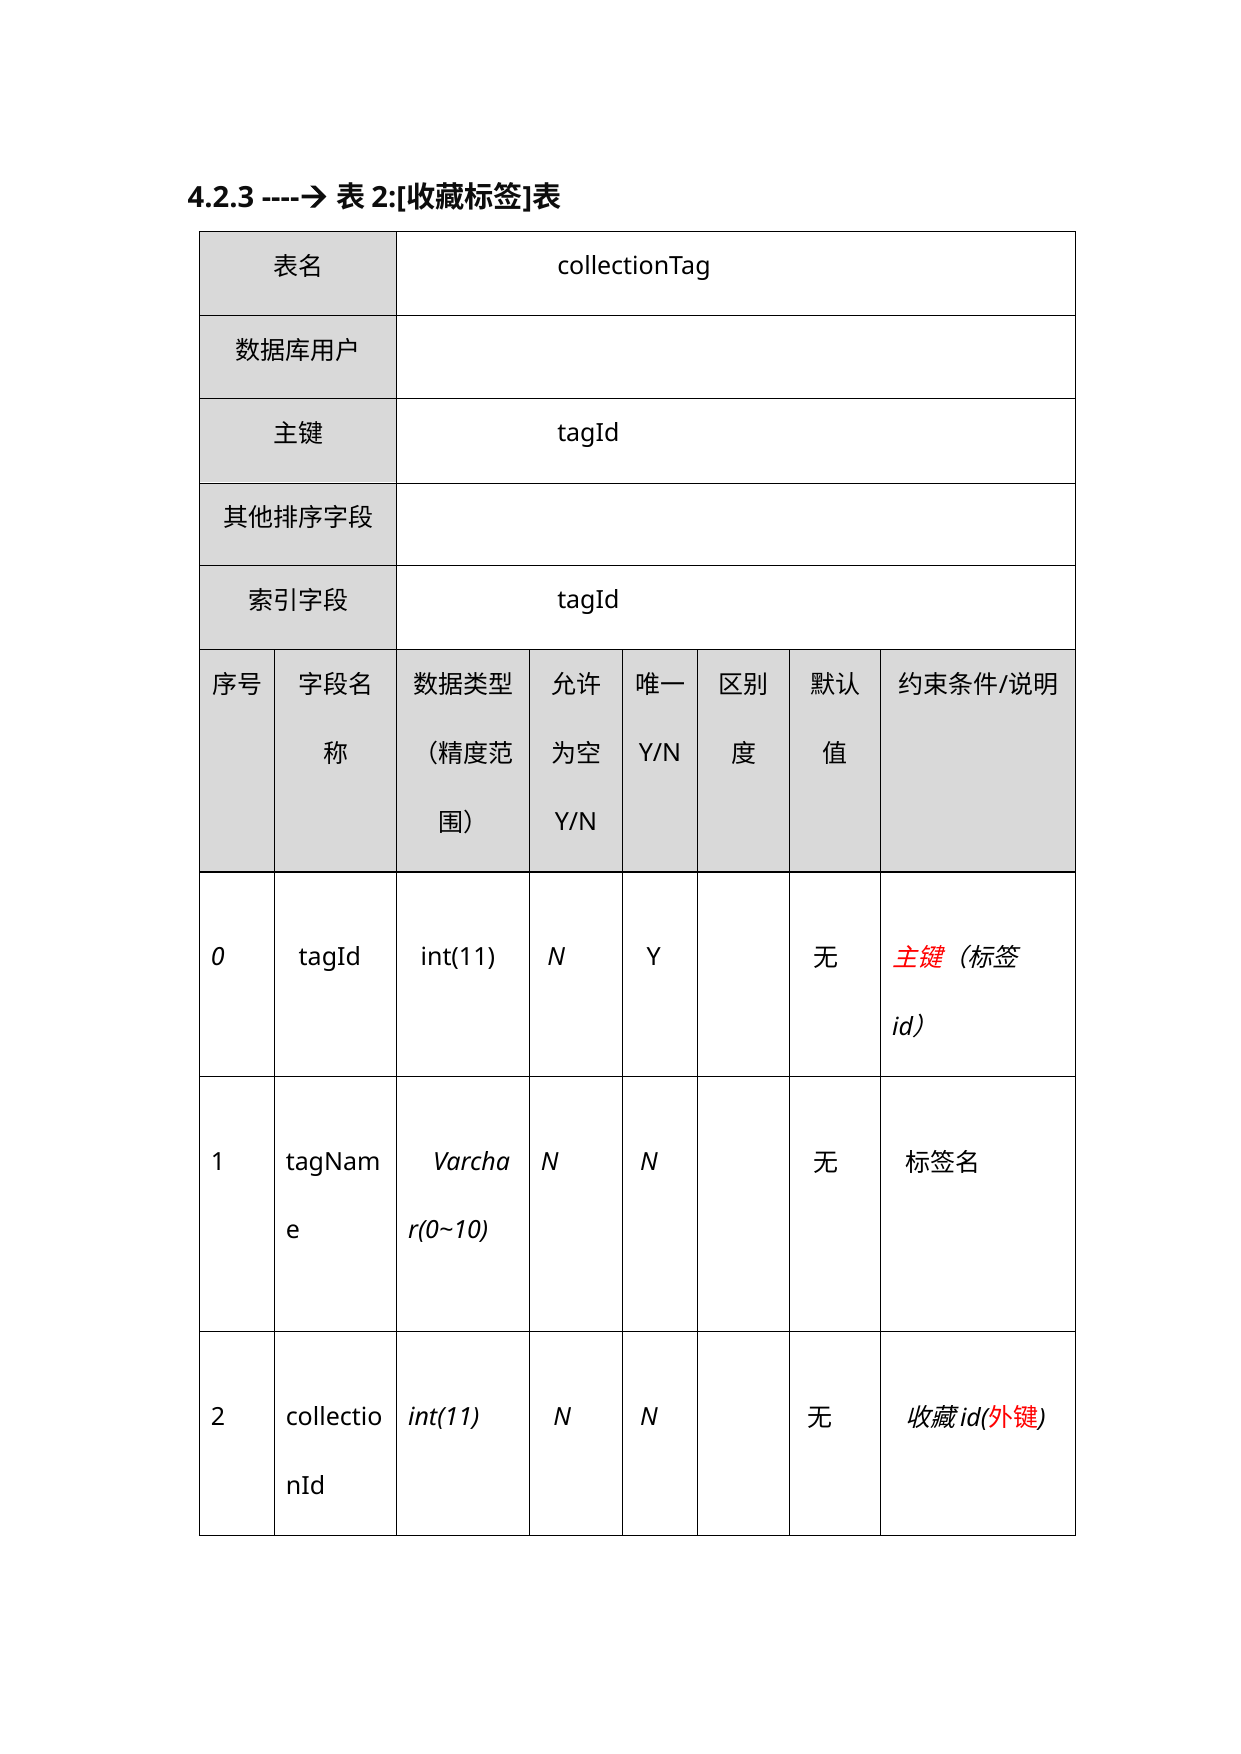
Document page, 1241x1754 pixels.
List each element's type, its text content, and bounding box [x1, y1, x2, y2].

table_cell N [530, 1332, 622, 1535]
table_cell 主键 [200, 399, 396, 482]
table_cell 0 [200, 873, 274, 1076]
table_cell 无 [790, 1332, 880, 1535]
table_cell N [530, 873, 622, 1076]
table_cell 字段名称 [275, 650, 396, 871]
table_cell 序号 [200, 650, 274, 871]
subtitle 4.2.3 ---- 表2:[收藏标签]表 [187, 162, 1053, 227]
table_cell Varchar(0~10) [397, 1077, 529, 1331]
table_cell 标签名 [881, 1077, 1075, 1331]
table_cell tagId [397, 399, 1075, 482]
table_cell 唯一Y/N [623, 650, 697, 871]
table_cell Y [623, 873, 697, 1076]
table_cell 无 [790, 873, 880, 1076]
table_cell N [623, 1077, 697, 1331]
table_cell [698, 873, 789, 1076]
table_header 表名 [200, 232, 396, 315]
table_cell 主键（标签id） [881, 873, 1075, 1076]
table_cell [698, 1077, 789, 1331]
table_cell 其他排序字段 [200, 484, 396, 565]
table_header collectionTag [397, 232, 1075, 315]
table_cell collectionId [275, 1332, 396, 1535]
table_cell 2 [200, 1332, 274, 1535]
table_cell 数据类型（精度范围） [397, 650, 529, 871]
table_cell 区别度 [698, 650, 789, 871]
table_cell [698, 1332, 789, 1535]
table_cell 索引字段 [200, 566, 396, 649]
table_cell 默认值 [790, 650, 880, 871]
table_cell tagName [275, 1077, 396, 1331]
table_cell 1 [200, 1077, 274, 1331]
table_cell int(11) [397, 1332, 529, 1535]
table_cell 数据库用户 [200, 316, 396, 398]
table_cell tagId [397, 566, 1075, 649]
table_cell N [530, 1077, 622, 1331]
table_cell int(11) [397, 873, 529, 1076]
table_cell 收藏id(外键) [881, 1332, 1075, 1535]
table_cell [397, 316, 1075, 398]
table_cell N [623, 1332, 697, 1535]
table_cell [397, 484, 1075, 565]
table_cell 无 [790, 1077, 880, 1331]
table_cell 约束条件/说明 [881, 650, 1075, 871]
table_cell 允许为空Y/N [530, 650, 622, 871]
table_cell tagId [275, 873, 396, 1076]
